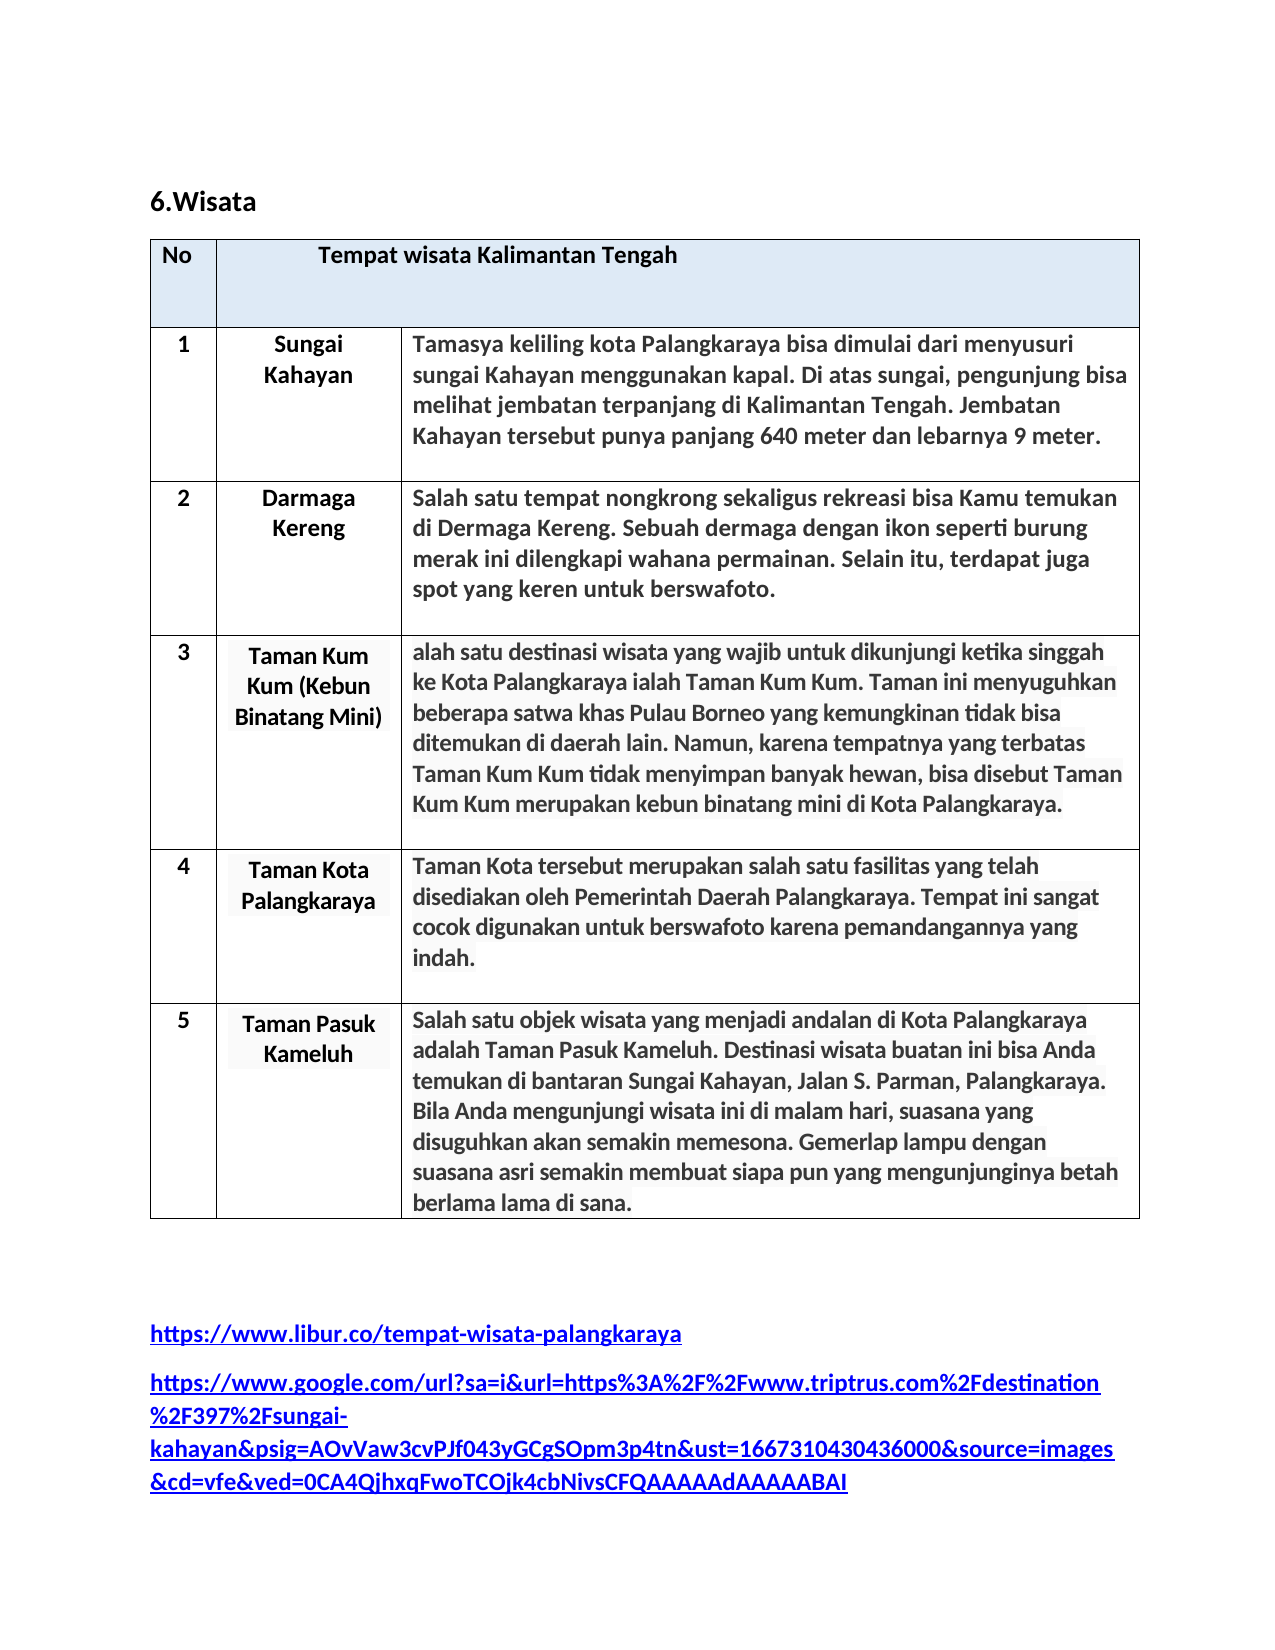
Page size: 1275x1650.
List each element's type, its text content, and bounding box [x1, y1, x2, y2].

table_cell Taman Kum Kum (Kebun Binatang Mini) [217, 636, 401, 849]
table_cell Salah satu objek wisata yang menjadi andalan di Kota Palangkaraya adalah Taman Pasuk Kameluh. Destinasi wisata buatan ini bisa Anda temukan di bantaran Sungai Kahayan, Jalan S. Parman, Palangkaraya. Bila Anda mengunjungi wisata ini di malam hari, suasana yang disuguhkan akan semakin memesona. Gemerlap lampu dengan suasana asri semakin membuat siapa pun yang mengunjunginya betah berlama lama di sana. [402, 1004, 1139, 1218]
table_cell alah satu destinasi wisata yang wajib untuk dikunjungi ketika singgah ke Kota Palangkaraya ialah Taman Kum Kum. Taman ini menyuguhkan beberapa satwa khas Pulau Borneo yang kemungkinan tidak bisa ditemukan di daerah lain. Namun, karena tempatnya yang terbatas Taman Kum Kum tidak menyimpan banyak hewan, bisa disebut Taman Kum Kum merupakan kebun binatang mini di Kota Palangkaraya. [402, 636, 1139, 849]
table_cell Taman Kota Palangkaraya [217, 850, 401, 1003]
table_header Tempat wisata Kalimantan Tengah [217, 240, 1139, 327]
table_cell Salah satu tempat nongkrong sekaligus rekreasi bisa Kamu temukan di Dermaga Kereng. Sebuah dermaga dengan ikon seperti burung merak ini dilengkapi wahana permainan. Selain itu, terdapat juga spot yang keren untuk berswafoto. [402, 482, 1139, 634]
table_cell 2 [151, 482, 216, 634]
text https://www.google.com/url?sa=i&url=https%3A%2F%2Fwww.triptrus.com%2Fdestination%2F397%2Fsungai-kahayan&psig=AOvVaw3cvPJf043yGCgSOpm3p4tn&ust=1667310430436000&source=images&cd=vfe&ved=0CA4QjhxqFwoTCOjk4cbNivsCFQAAAAAdAAAAABAI [150, 1367, 1125, 1497]
table_header No [151, 240, 216, 327]
table_cell 5 [151, 1004, 216, 1218]
table_cell 4 [151, 850, 216, 1003]
table_cell Taman Pasuk Kameluh [217, 1004, 401, 1218]
table_cell Taman Kota tersebut merupakan salah satu fasilitas yang telah disediakan oleh Pemerintah Daerah Palangkaraya. Tempat ini sangat cocok digunakan untuk berswafoto karena pemandangannya yang indah. [402, 850, 1139, 1003]
table_cell Tamasya keliling kota Palangkaraya bisa dimulai dari menyusuri sungai Kahayan menggunakan kapal. Di atas sungai, pengunjung bisa melihat jembatan terpanjang di Kalimantan Tengah. Jembatan Kahayan tersebut punya panjang 640 meter dan lebarnya 9 meter. [402, 328, 1139, 481]
text https://www.libur.co/tempat-wisata-palangkaraya [150, 1318, 1125, 1348]
table_cell 1 [151, 328, 216, 481]
text 6.Wisata [150, 150, 1125, 219]
table_cell 3 [151, 636, 216, 849]
table_cell Sungai Kahayan [217, 328, 401, 481]
table_cell Darmaga Kereng [217, 482, 401, 634]
